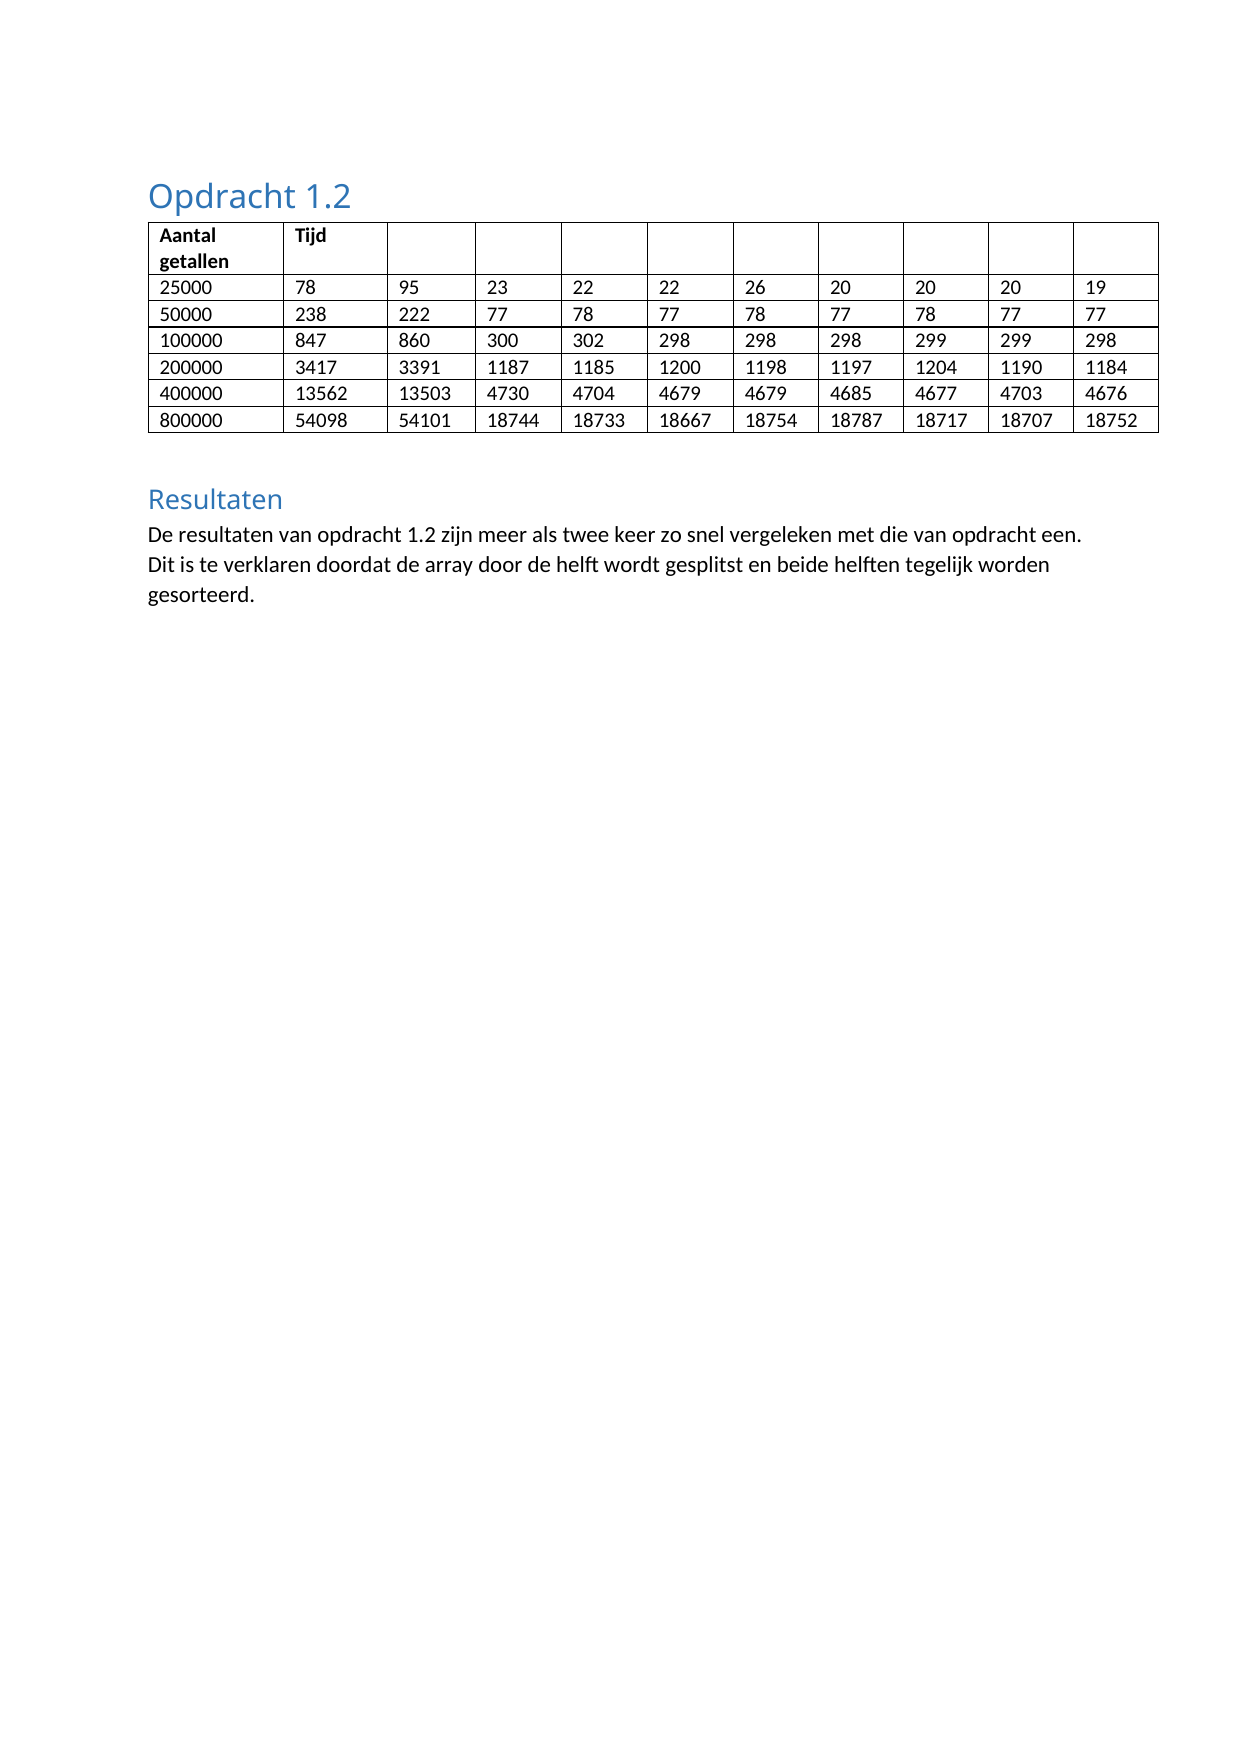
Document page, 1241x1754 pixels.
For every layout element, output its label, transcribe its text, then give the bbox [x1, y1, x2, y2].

table_cell 299 [989, 328, 1073, 353]
table_cell 18787 [819, 407, 903, 432]
table_header [734, 223, 818, 273]
table_cell 77 [989, 301, 1073, 326]
table_cell 18752 [1074, 407, 1158, 432]
table_header Aantal getallen [149, 223, 283, 273]
table_cell 78 [284, 275, 387, 300]
table_cell 298 [1074, 328, 1158, 353]
table_cell 1198 [734, 354, 818, 379]
table_cell 299 [904, 328, 988, 353]
table_header [1074, 223, 1158, 273]
table_cell 238 [284, 301, 387, 326]
table_cell 78 [734, 301, 818, 326]
table_cell 4730 [476, 380, 561, 406]
table_cell 95 [388, 275, 475, 300]
table_cell 77 [1074, 301, 1158, 326]
table_cell 1197 [819, 354, 903, 379]
table_cell 1200 [648, 354, 733, 379]
table_cell 20 [904, 275, 988, 300]
table_cell 302 [562, 328, 647, 353]
table_cell 3417 [284, 354, 387, 379]
table_cell 22 [648, 275, 733, 300]
table_cell 1184 [1074, 354, 1158, 379]
table_cell 222 [388, 301, 475, 326]
table_cell 4703 [989, 380, 1073, 406]
table_cell 298 [734, 328, 818, 353]
table_cell 19 [1074, 275, 1158, 300]
table_cell 1190 [989, 354, 1073, 379]
table_cell 400000 [149, 380, 283, 406]
table_cell 4704 [562, 380, 647, 406]
subtitle Opdracht 1.2 [148, 173, 1093, 218]
table_cell 18754 [734, 407, 818, 432]
table_cell 13562 [284, 380, 387, 406]
table_cell 13503 [388, 380, 475, 406]
table_cell 78 [562, 301, 647, 326]
table_cell 4685 [819, 380, 903, 406]
table_cell 4676 [1074, 380, 1158, 406]
table_cell 100000 [149, 328, 283, 353]
table_header [562, 223, 647, 273]
table_cell 1185 [562, 354, 647, 379]
table_header [476, 223, 561, 273]
subtitle Resultaten [148, 480, 1093, 517]
table_header Tijd [284, 223, 387, 273]
table_cell 18717 [904, 407, 988, 432]
table_cell 77 [648, 301, 733, 326]
table_cell 847 [284, 328, 387, 353]
table_cell 22 [562, 275, 647, 300]
table_cell 1204 [904, 354, 988, 379]
table_cell 18744 [476, 407, 561, 432]
table_cell 800000 [149, 407, 283, 432]
table_cell 18667 [648, 407, 733, 432]
table_header [819, 223, 903, 273]
table_cell 1187 [476, 354, 561, 379]
table_header [904, 223, 988, 273]
table_cell 25000 [149, 275, 283, 300]
table_cell 77 [819, 301, 903, 326]
table_cell 298 [819, 328, 903, 353]
table_cell 54101 [388, 407, 475, 432]
table_cell 50000 [149, 301, 283, 326]
table_cell 18707 [989, 407, 1073, 432]
table_cell 860 [388, 328, 475, 353]
table_cell 4679 [734, 380, 818, 406]
table_cell 4677 [904, 380, 988, 406]
table_header [648, 223, 733, 273]
text De resultaten van opdracht 1.2 zijn meer als twee keer zo snel vergeleken met die van opdracht een. Dit is te verklaren doordat de array door de helft wordt gesplitst en beide helften tegelijk worden gesorteerd. [148, 520, 1093, 608]
table_cell 54098 [284, 407, 387, 432]
table_cell 3391 [388, 354, 475, 379]
table_header [388, 223, 475, 273]
table_cell 300 [476, 328, 561, 353]
table_cell 26 [734, 275, 818, 300]
table_header [989, 223, 1073, 273]
table_cell 18733 [562, 407, 647, 432]
table_cell 77 [476, 301, 561, 326]
table_cell 20 [989, 275, 1073, 300]
table_cell 298 [648, 328, 733, 353]
table_cell 200000 [149, 354, 283, 379]
table_cell 20 [819, 275, 903, 300]
table_cell 78 [904, 301, 988, 326]
table_cell 23 [476, 275, 561, 300]
table_cell 4679 [648, 380, 733, 406]
